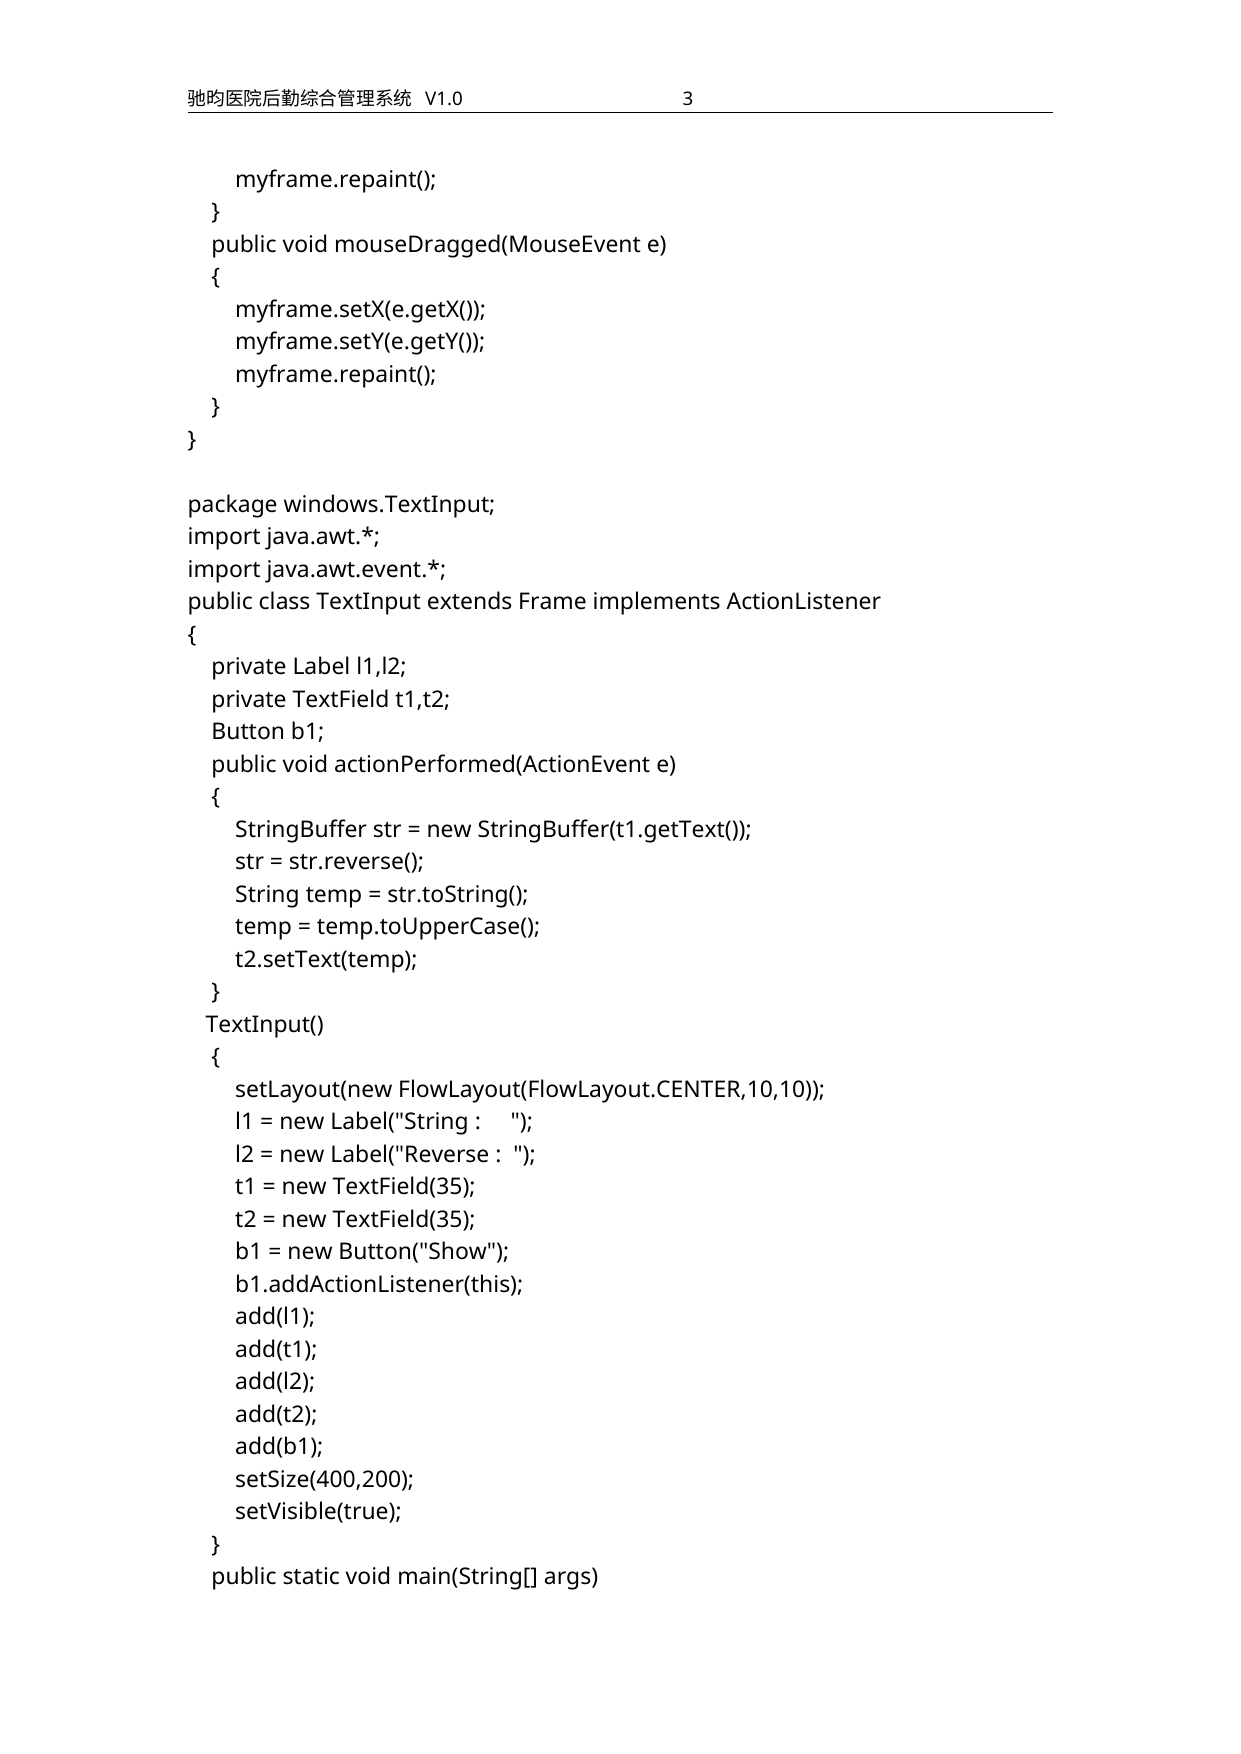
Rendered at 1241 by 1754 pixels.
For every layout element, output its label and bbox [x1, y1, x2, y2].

text [187, 162, 1053, 487]
text [187, 487, 1053, 1592]
